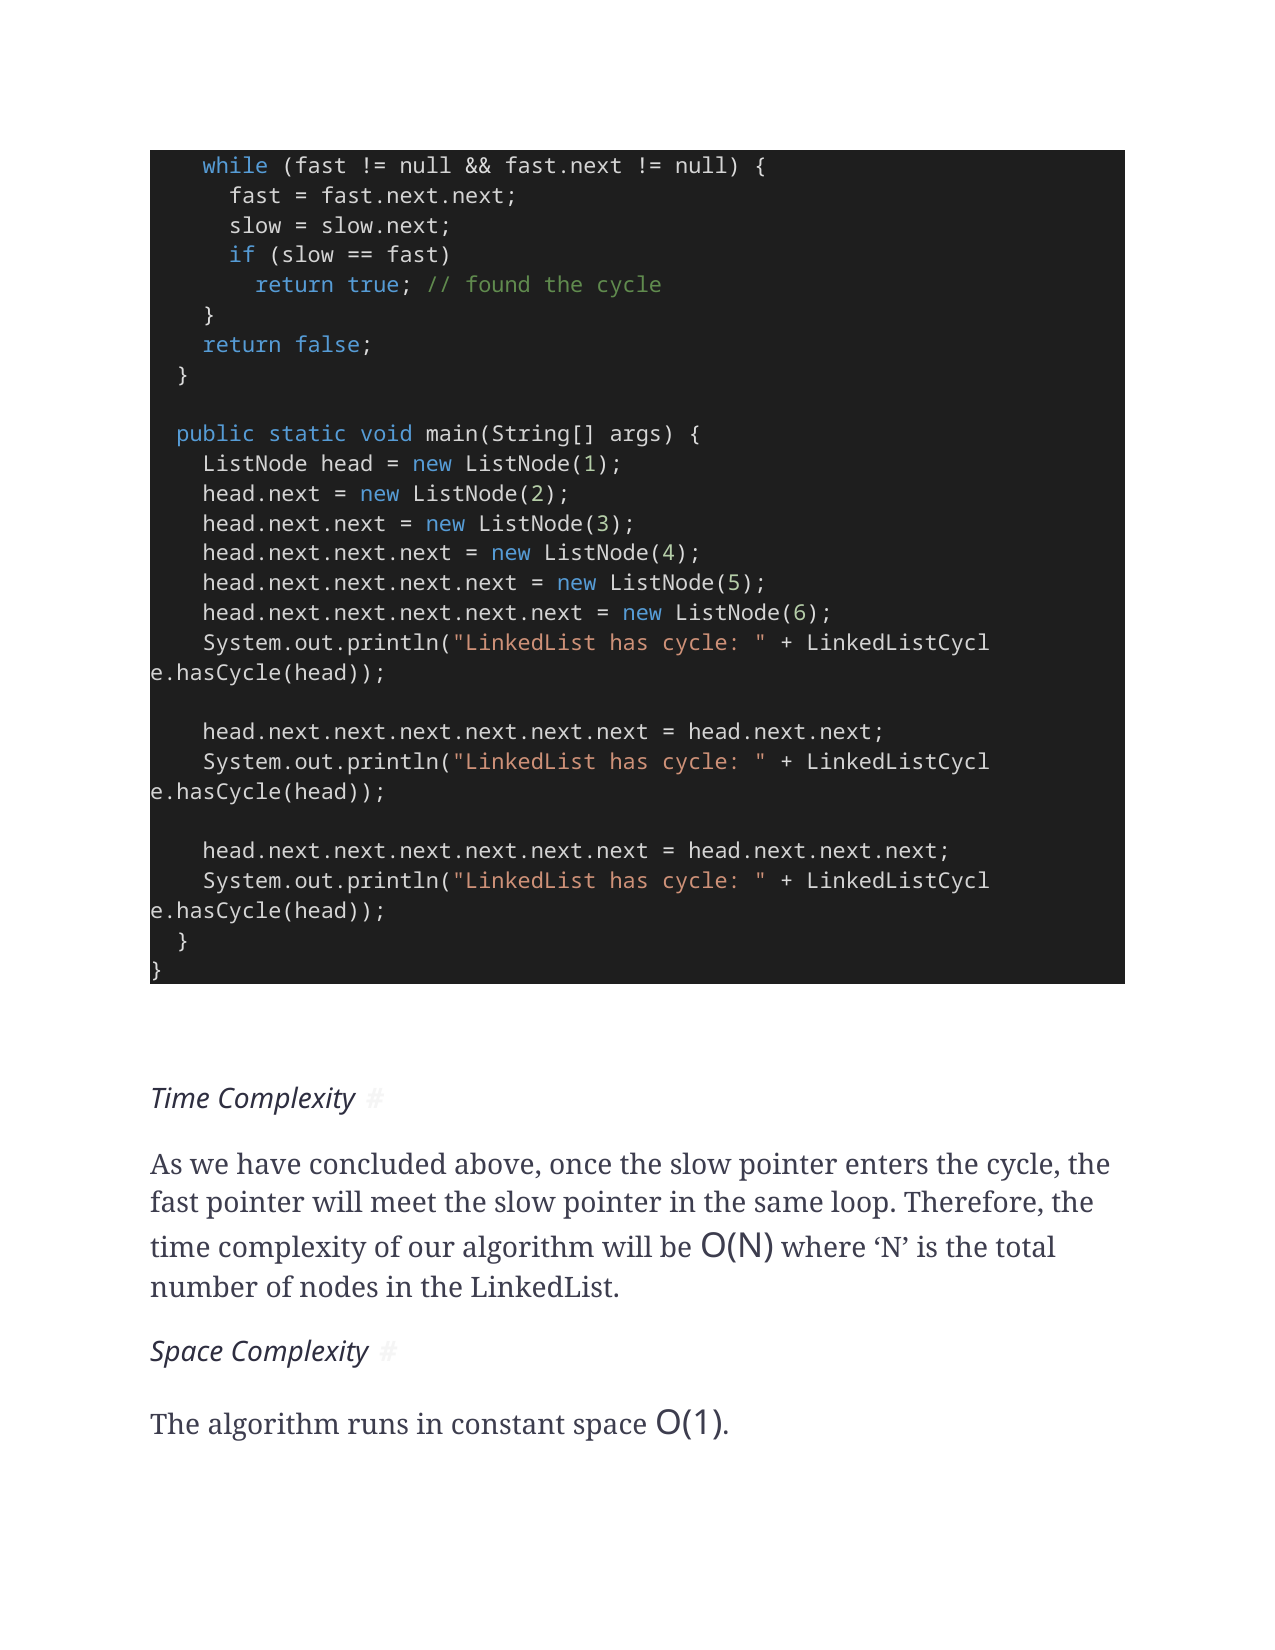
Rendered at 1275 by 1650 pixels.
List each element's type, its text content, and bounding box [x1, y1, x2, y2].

text The algorithm runs in constant space O(1). [150, 1397, 1125, 1444]
text public static void main(String[] args) { [150, 418, 1125, 448]
text slow = slow.next; [150, 209, 1125, 239]
text return true; // found the cycle [150, 269, 1125, 299]
text head.next.next.next.next.next.next = head.next.next; [150, 716, 1125, 746]
text head.next.next.next.next.next = new ListNode(6); [150, 597, 1125, 627]
text head.next.next.next.next.next.next = head.next.next.next; [150, 835, 1125, 865]
text } [150, 299, 1125, 329]
text ListNode head = new ListNode(1); [150, 448, 1125, 478]
text System.out.println("LinkedList has cycle: " + LinkedListCycle.hasCycle(head)); [150, 746, 1125, 805]
subtitle Time Complexity # [150, 1078, 1125, 1116]
text System.out.println("LinkedList has cycle: " + LinkedListCycle.hasCycle(head)); [150, 627, 1125, 686]
text while (fast != null && fast.next != null) { [150, 150, 1125, 180]
text if (slow == fast) [150, 239, 1125, 269]
text } [150, 924, 1125, 954]
text System.out.println("LinkedList has cycle: " + LinkedListCycle.hasCycle(head)); [150, 865, 1125, 924]
text return false; [150, 329, 1125, 358]
text } [150, 954, 1125, 984]
subtitle Space Complexity # [150, 1331, 1125, 1369]
text head.next.next.next = new ListNode(4); [150, 537, 1125, 567]
text head.next = new ListNode(2); [150, 478, 1125, 507]
text As we have concluded above, once the slow pointer enters the cycle, the fast pointer will meet the slow pointer in the same loop. Therefore, the time complexity of our algorithm will be O(N) where ‘N’ is the total number of nodes in the LinkedList. [150, 1144, 1125, 1306]
text head.next.next.next.next = new ListNode(5); [150, 567, 1125, 597]
text } [150, 358, 1125, 388]
text head.next.next = new ListNode(3); [150, 507, 1125, 537]
text fast = fast.next.next; [150, 180, 1125, 209]
